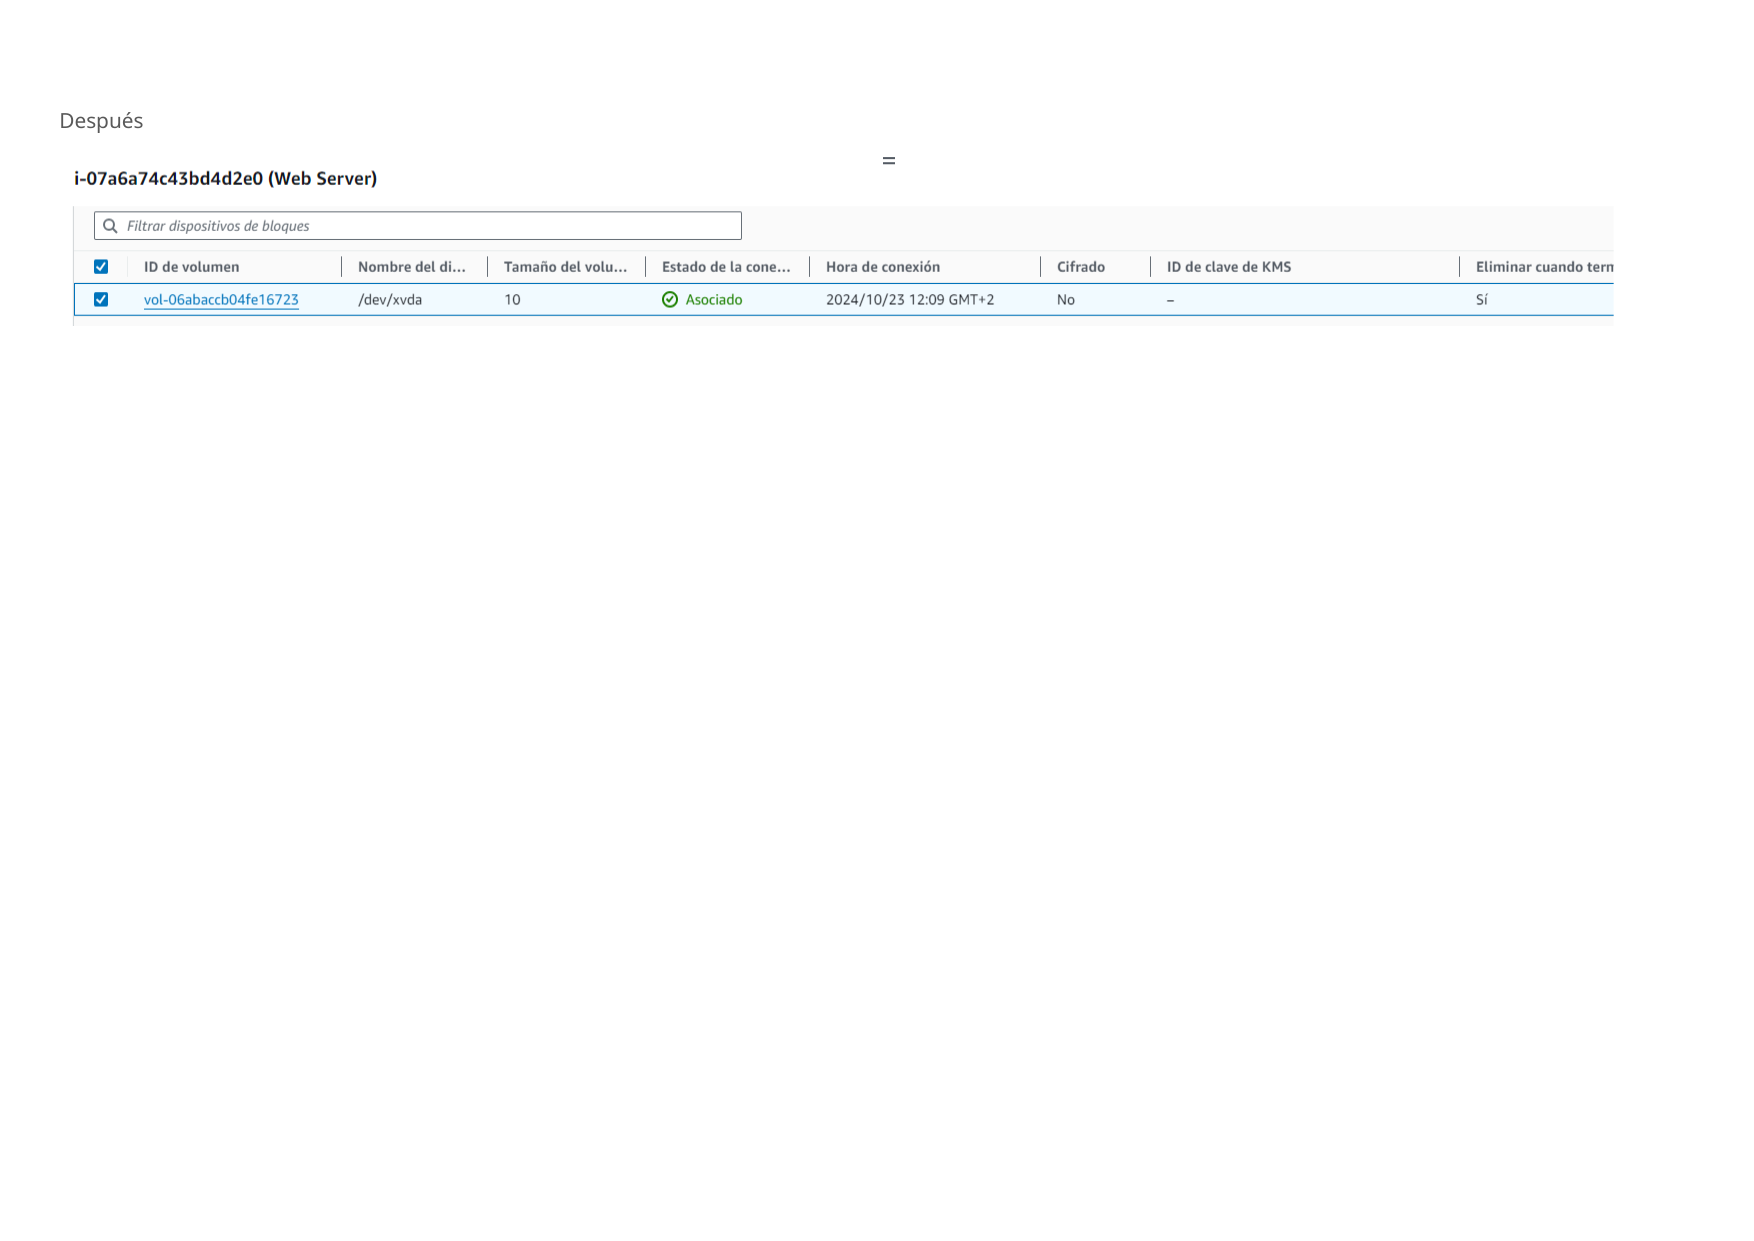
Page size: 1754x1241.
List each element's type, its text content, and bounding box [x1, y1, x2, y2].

list Después [59, 106, 1683, 135]
picture [59, 153, 1614, 326]
